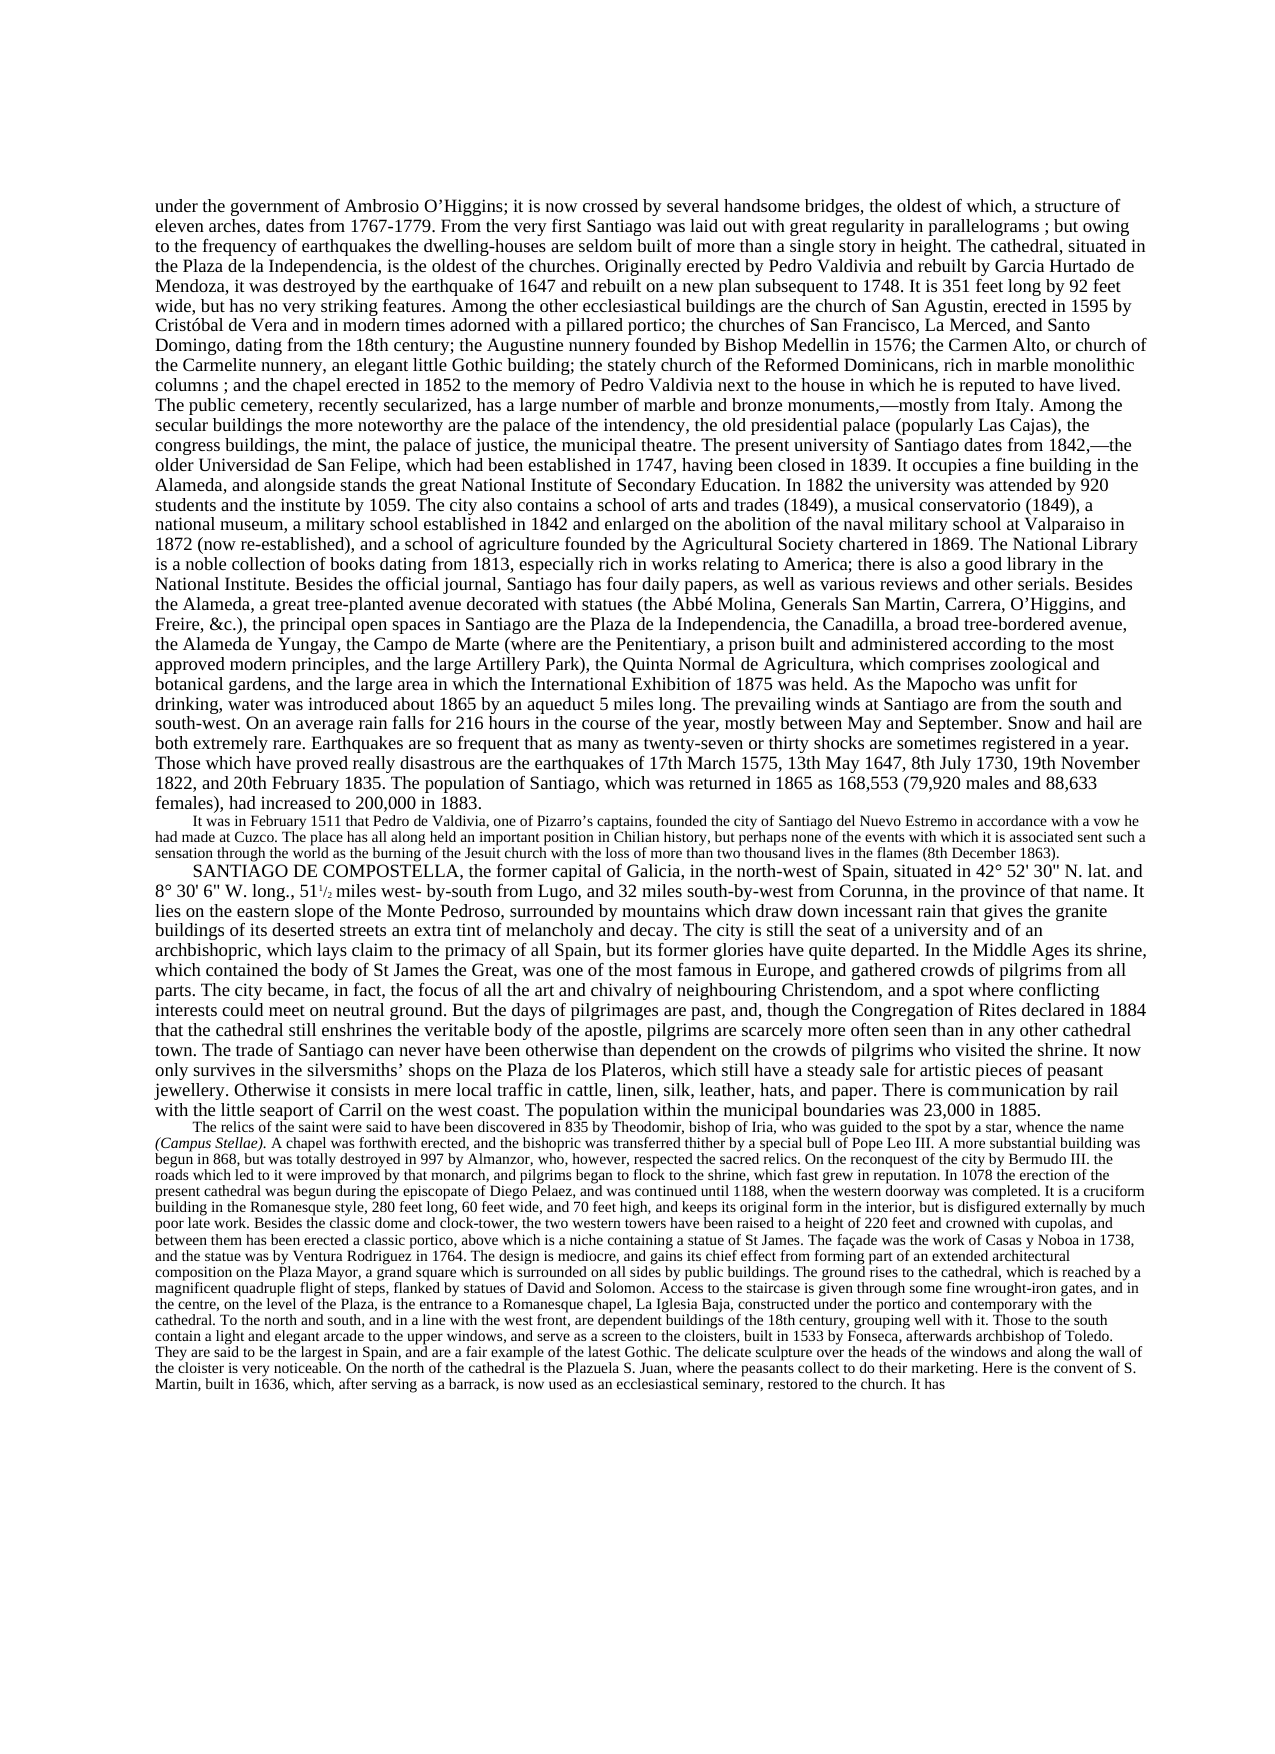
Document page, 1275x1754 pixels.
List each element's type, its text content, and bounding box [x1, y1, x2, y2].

text It was in February 1511 that Pedro de Valdivia, one of Pizarro’s captains, founded the city of Santiago del Nuevo Estremo in accordance with a vow he had made at Cuzco. The place has all along held an important position in Chilian history, but perhaps none of the events with which it is associated sent such a sensation through the world as the burning of the Jesuit church with the loss of more than two thousand lives in the flames (8th December 1863). [155, 813, 1149, 861]
text The relics of the saint were said to have been discovered in 835 by Theodomir, bishop of Iria, who was guided to the spot by a star, whence the name (Campus Stellae). A chapel was forthwith erected, and the bishopric was transferred thither by a special bull of Pope Leo III. A more substantial building was begun in 868, but was totally destroyed in 997 by Almanzor, who, however, respected the sacred relics. On the reconquest of the city by Bermudo III. the roads which led to it were improved by that monarch, and pilgrims began to flock to the shrine, which fast grew in reputation. In 1078 the erection of the present cathedral was begun during the episcopate of Diego Pelaez, and was continued until 1188, when the western doorway was completed. It is a cruciform building in the Romanesque style, 280 feet long, 60 feet wide, and 70 feet high, and keeps its original form in the interior, but is disfigured externally by much poor late work. Besides the classic dome and clock-tower, the two western towers have been raised to a height of 220 feet and crowned with cupolas, and between them has been erected a classic portico, above which is a niche containing a statue of St James. The façade was the work of Casas y Noboa in 1738, and the statue was by Ventura Rodriguez in 1764. The design is mediocre, and gains its chief effect from forming part of an extended architectural composition on the Plaza Mayor, a grand square which is surrounded on all sides by public buildings. The ground rises to the cathedral, which is reached by a magnificent quadruple flight of steps, flanked by statues of David and Solomon. Access to the staircase is given through some fine wrought-iron gates, and in the centre, on the level of the Plaza, is the entrance to a Romanesque chapel, La Iglesia Baja, constructed under the portico and contemporary with the cathedral. To the north and south, and in a line with the west front, are dependent buildings of the 18th century, grouping well with it. Those to the south contain a light and elegant arcade to the upper windows, and serve as a screen to the cloisters, built in 1533 by Fonseca, afterwards archbishop of Toledo. They are said to be the largest in Spain, and are a fair example of the latest Gothic. The delicate sculpture over the heads of the windows and along the wall of the cloister is very noticeable. On the north of the cathedral is the Plazuela S. Juan, where the peasants collect to do their marketing. Here is the convent of S. Martin, built in 1636, which, after serving as a barrack, is now used as an ecclesiastical seminary, restored to the church. It has [155, 1120, 1149, 1393]
text SANTIAGO DE COMPOSTELLA, the former capital of Galicia, in the north-west of Spain, situated in 42° 52' 30" N. lat. and 8° 30' 6" W. long., 511/2 miles west- by-south from Lugo, and 32 miles south-by-west from Corunna, in the province of that name. It lies on the eastern slope of the Monte Pedroso, surrounded by mountains which draw down incessant rain that gives the granite buildings of its deserted streets an extra tint of melancholy and decay. The city is still the seat of a university and of an archbishopric, which lays claim to the primacy of all Spain, but its former glories have quite departed. In the Middle Ages its shrine, which contained the body of St James the Great, was one of the most famous in Europe, and gathered crowds of pilgrims from all parts. The city became, in fact, the focus of all the art and chivalry of neighbouring Christendom, and a spot where conflicting interests could meet on neutral ground. But the days of pilgrimages are past, and, though the Congregation of Rites declared in 1884 that the cathedral still enshrines the veritable body of the apostle, pilgrims are scarcely more often seen than in any other cathedral town. The trade of Santiago can never have been otherwise than dependent on the crowds of pilgrims who visited the shrine. It now only survives in the silversmiths’ shops on the Plaza de los Plateros, which still have a steady sale for artistic pieces of peasant jewellery. Otherwise it consists in mere local traffic in cattle, linen, silk, leather, hats, and paper. There is communication by rail with the little seaport of Carril on the west coast. The population within the municipal boundaries was 23,000 in 1885. [155, 861, 1149, 1120]
text under the government of Ambrosio O’Higgins; it is now crossed by several handsome bridges, the oldest of which, a structure of eleven arches, dates from 1767-1779. From the very first Santiago was laid out with great regularity in parallelograms ; but owing to the frequency of earthquakes the dwelling-houses are seldom built of more than a single story in height. The cathedral, situated in the Plaza de la Independencia, is the oldest of the churches. Originally erected by Pedro Valdivia and rebuilt by Garcia Hurtado de Mendoza, it was destroyed by the earthquake of 1647 and rebuilt on a new plan subsequent to 1748. It is 351 feet long by 92 feet wide, but has no very striking features. Among the other ecclesiastical buildings are the church of San Agustin, erected in 1595 by Cristóbal de Vera and in modern times adorned with a pillared portico; the churches of San Francisco, La Merced, and Santo Domingo, dating from the 18th century; the Augustine nunnery founded by Bishop Medellin in 1576; the Carmen Alto, or church of the Carmelite nunnery, an elegant little Gothic building; the stately church of the Reformed Dominicans, rich in marble monolithic columns ; and the chapel erected in 1852 to the memory of Pedro Valdivia next to the house in which he is reputed to have lived. The public cemetery, recently secularized, has a large number of marble and bronze monuments,—mostly from Italy. Among the secular buildings the more noteworthy are the palace of the intendency, the old presidential palace (popularly Las Cajas), the congress buildings, the mint, the palace of justice, the municipal theatre. The present university of Santiago dates from 1842,—the older Universidad de San Felipe, which had been established in 1747, having been closed in 1839. It occupies a fine building in the Alameda, and alongside stands the great National Institute of Secondary Education. In 1882 the university was attended by 920 students and the institute by 1059. The city also contains a school of arts and trades (1849), a musical conservatorio (1849), a national museum, a military school established in 1842 and enlarged on the abolition of the naval military school at Valparaiso in 1872 (now re-established), and a school of agriculture founded by the Agricultural Society chartered in 1869. The National Library is a noble collection of books dating from 1813, especially rich in works relating to America; there is also a good library in the National Institute. Besides the official journal, Santiago has four daily papers, as well as various reviews and other serials. Besides the Alameda, a great tree-planted avenue decorated with statues (the Abbé Molina, Generals San Martin, Carrera, O’Higgins, and Freire, &c.), the principal open spaces in Santiago are the Plaza de la Independencia, the Canadilla, a broad tree-bordered avenue, the Alameda de Yungay, the Campo de Marte (where are the Penitentiary, a prison built and administered according to the most approved modern principles, and the large Artillery Park), the Quinta Normal de Agricultura, which comprises zoological and botanical gardens, and the large area in which the International Exhibition of 1875 was held. As the Mapocho was unfit for drinking, water was introduced about 1865 by an aqueduct 5 miles long. The prevailing winds at Santiago are from the south and south-west. On an average rain falls for 216 hours in the course of the year, mostly between May and September. Snow and hail are both extremely rare. Earthquakes are so frequent that as many as twenty-seven or thirty shocks are sometimes registered in a year. Those which have proved really disastrous are the earthquakes of 17th March 1575, 13th May 1647, 8th July 1730, 19th November 1822, and 20th February 1835. The population of Santiago, which was returned in 1865 as 168,553 (79,920 males and 88,633 females), had increased to 200,000 in 1883. [155, 197, 1149, 813]
